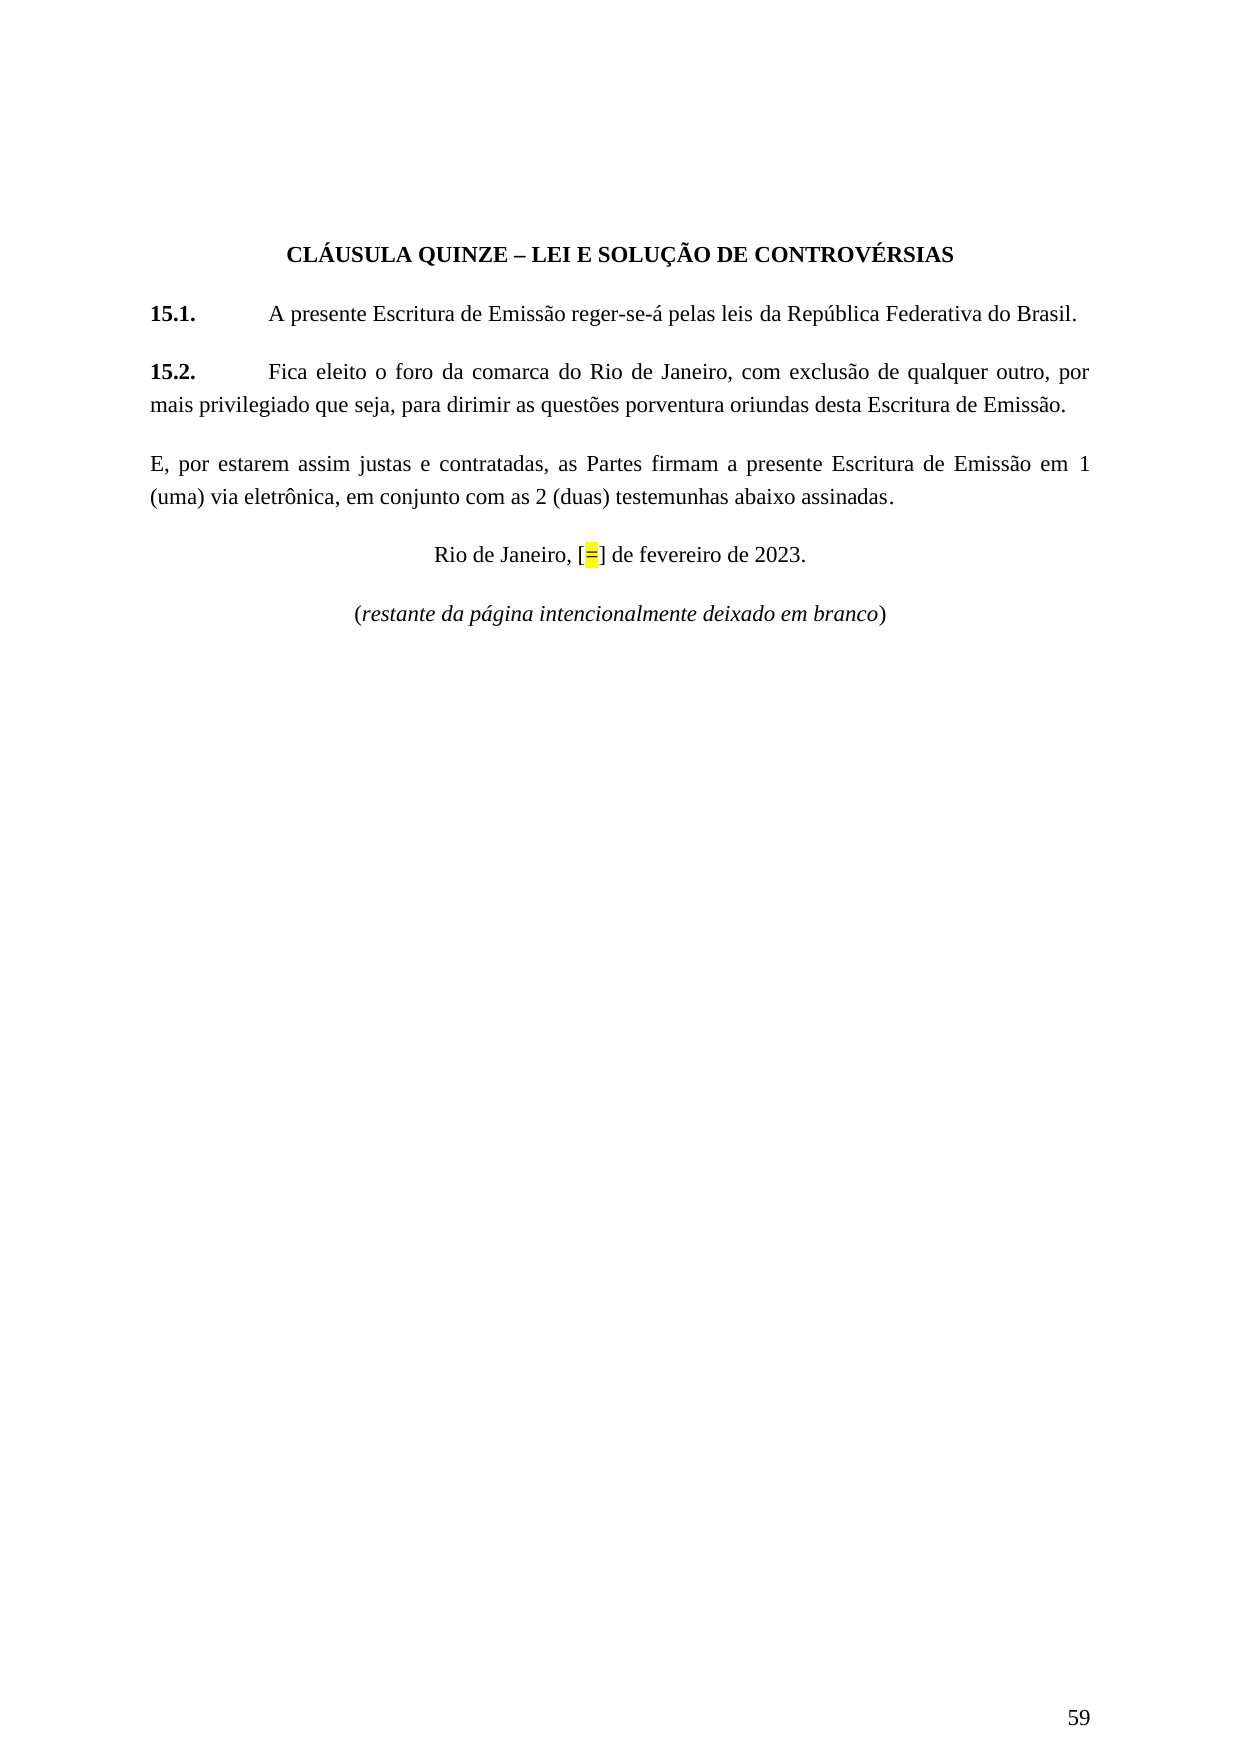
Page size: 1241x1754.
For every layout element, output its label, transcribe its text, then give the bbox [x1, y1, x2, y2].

text E, por estarem assim justas e contratadas, as Partes firmam a presente Escritura de Emissão em 1 (uma) via eletrônica, em conjunto com as 2 (duas) testemunhas abaixo assinadas. [150, 444, 1090, 511]
list Fica eleito o foro da comarca do Rio de Janeiro, com exclusão de qualquer outro, por mais privilegiado que seja, para dirimir as questões porventura oriundas desta Escritura de Emissão. [150, 353, 1090, 419]
text (restante da página intencionalmente deixado em branco) [150, 594, 1090, 628]
list A presente Escritura de Emissão reger-se-á pelas leis da República Federativa do Brasil. [150, 294, 1090, 328]
text Rio de Janeiro, [=] de fevereiro de 2023. [150, 536, 1090, 569]
list CLÁUSULA QUINZE – LEI E SOLUÇÃO DE CONTROVÉRSIAS [150, 236, 1090, 269]
